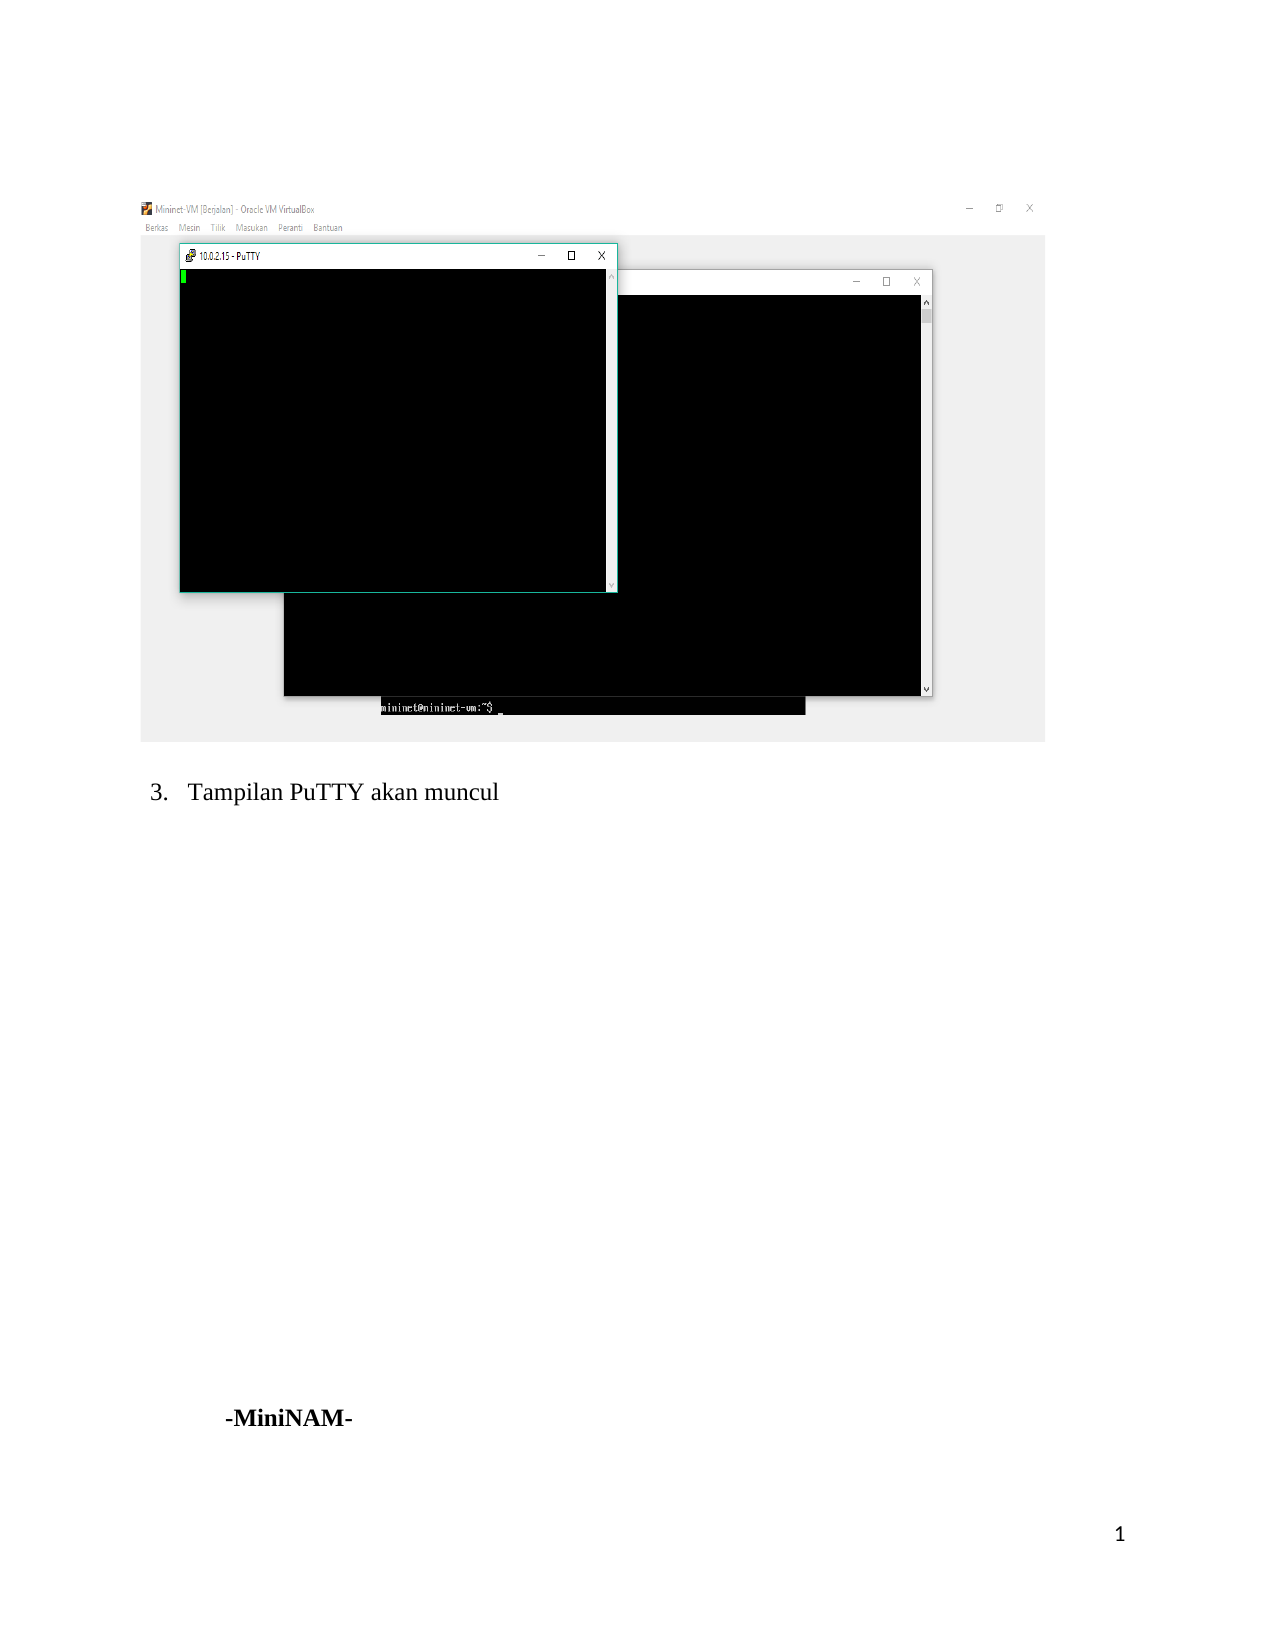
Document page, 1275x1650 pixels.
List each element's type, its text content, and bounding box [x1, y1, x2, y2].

list -MiniNAM- [225, 1403, 1125, 1432]
picture [140, 200, 1046, 742]
list Tampilan PuTTY akan muncul [150, 777, 1125, 806]
